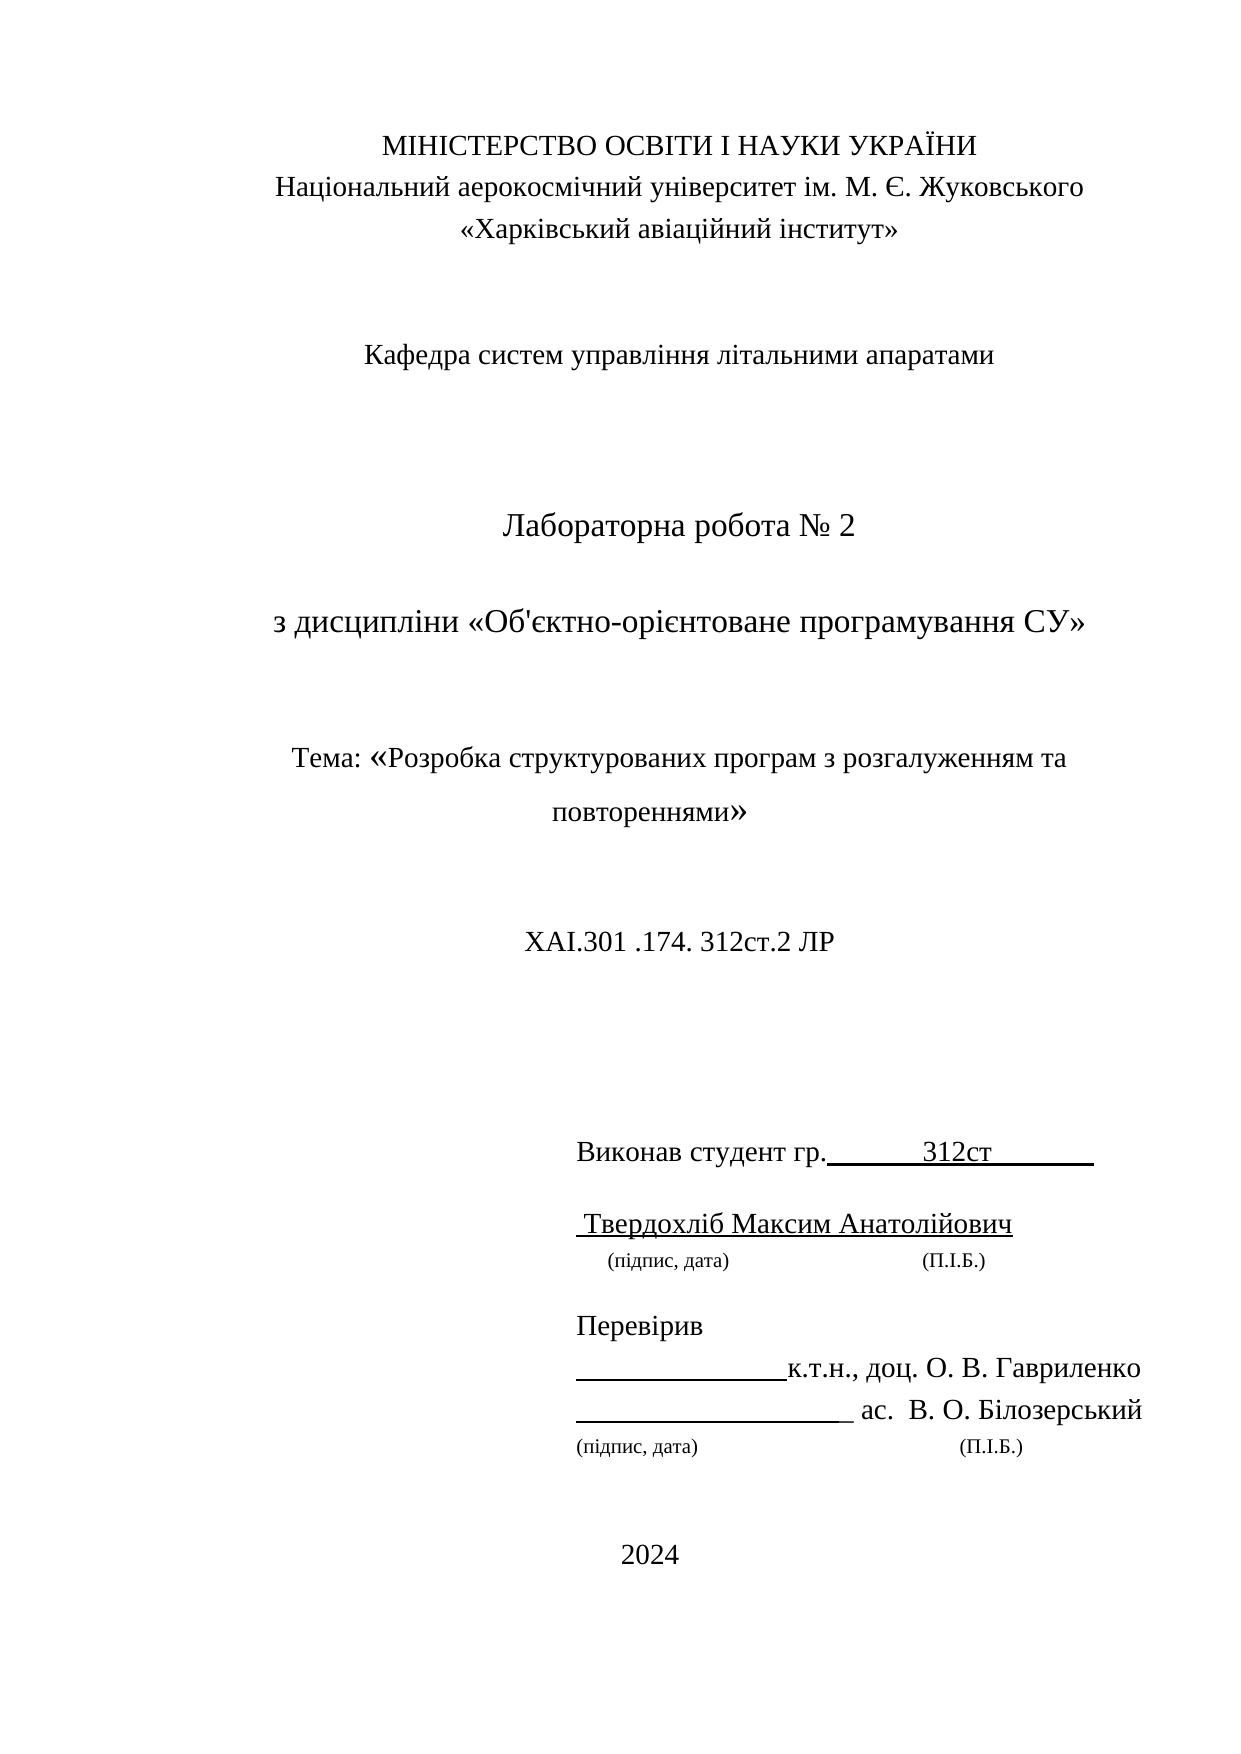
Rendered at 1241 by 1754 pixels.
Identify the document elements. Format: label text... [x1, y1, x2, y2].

text МІНІСТЕРСТВО ОСВІТИ І НАУКИ УКРАЇНИ [196, 128, 1163, 161]
text Виконав студент гр. 312ст [576, 1134, 1163, 1168]
text Кафедра систем управління літальними апаратами [195, 337, 1163, 371]
text «Харківський авіаційний інститут» [195, 212, 1163, 245]
title Лабораторна робота № 2 [195, 505, 1163, 543]
text Національний аерокосмічний університет ім. М. Є. Жуковського [196, 169, 1163, 203]
text (підпис, дата) (П.І.Б.) [436, 1434, 1163, 1458]
text _ ас. В. О. Білозерський [576, 1392, 1163, 1425]
text 2024 [136, 1537, 1163, 1571]
text ХАІ.301 .174. 312ст.2 ЛР [195, 924, 1163, 958]
title з дисципліни «Об'єктно-орієнтоване програмування СУ» [195, 601, 1163, 639]
text повтореннями» [137, 787, 1163, 830]
text Тема: «Розробка структурованих програм з розгалуженням та [195, 733, 1163, 776]
text к.т.н., доц. О. В. Гавриленко [576, 1350, 1163, 1383]
text Перевірив [576, 1308, 1163, 1342]
text Твердохліб Максим Анатолійович [576, 1206, 1163, 1240]
text (підпис, дата) (П.І.Б.) [430, 1248, 1163, 1272]
